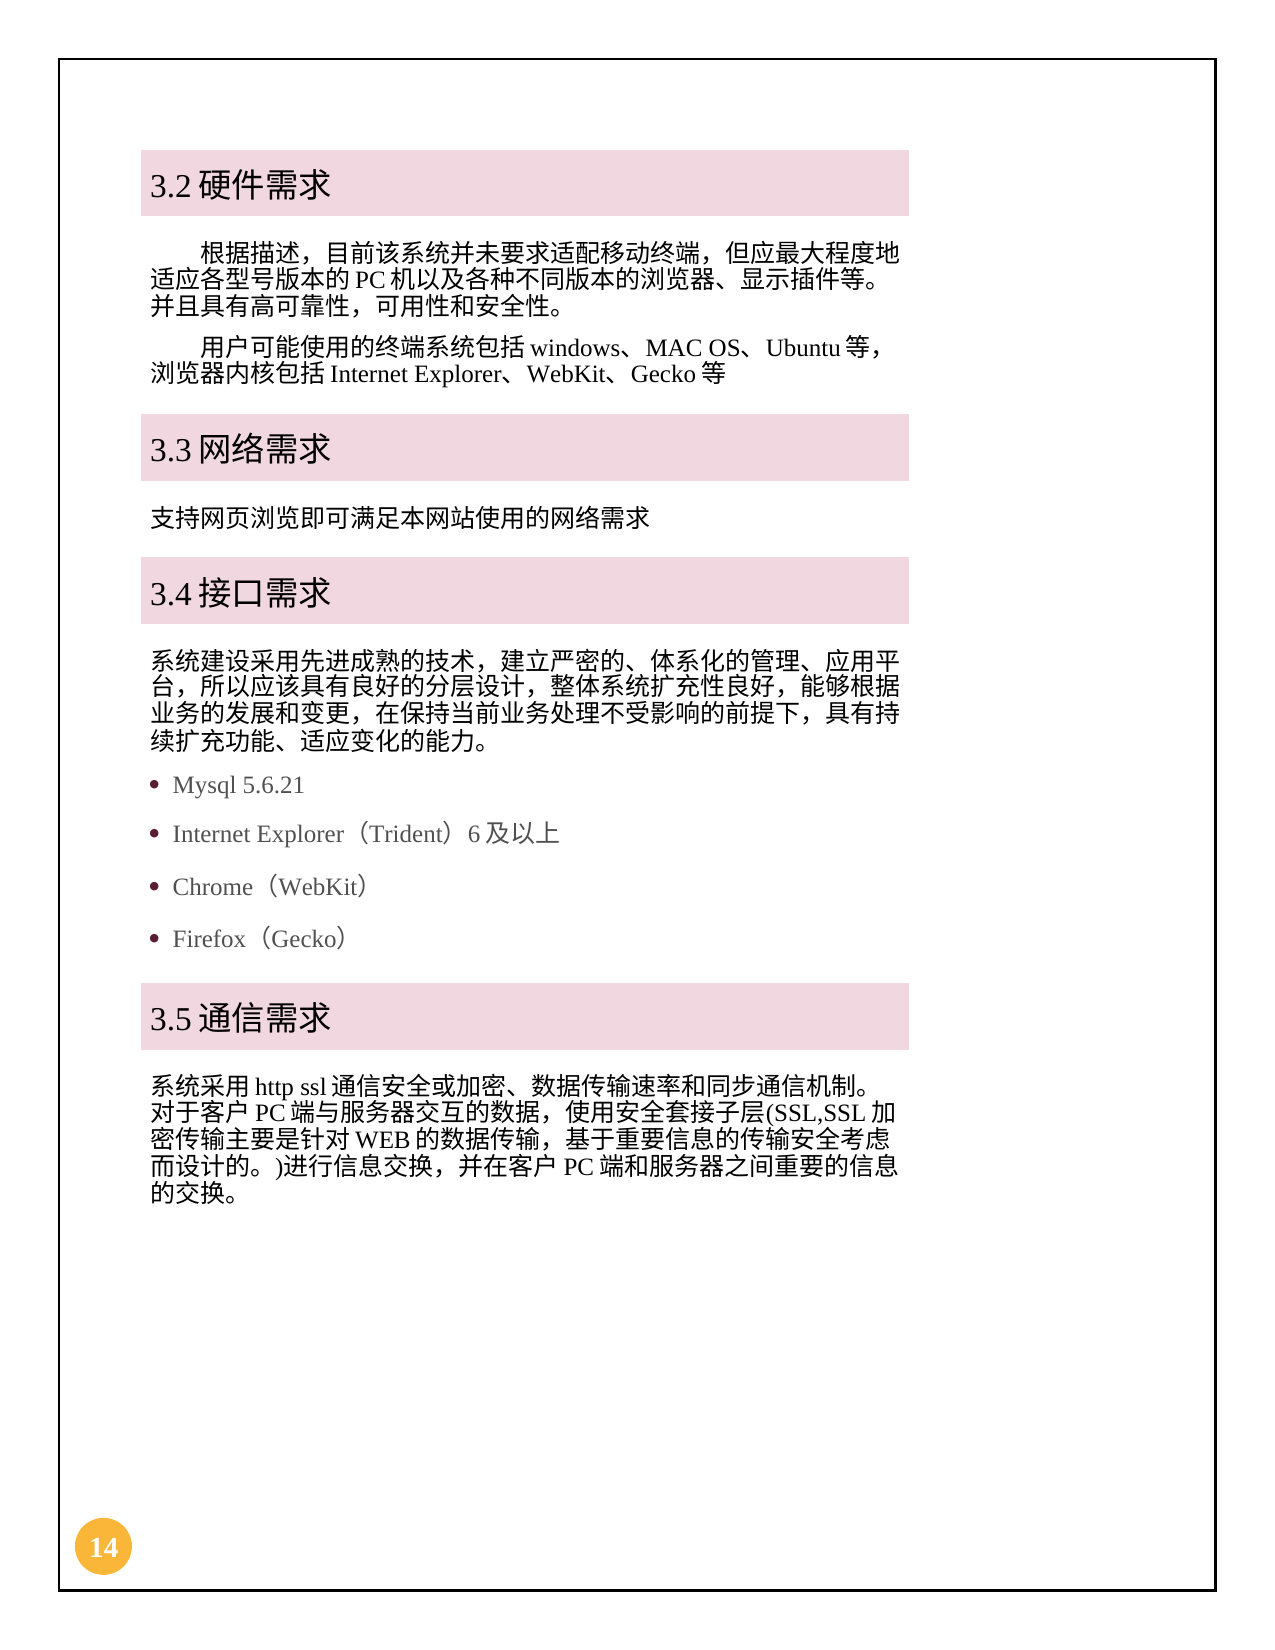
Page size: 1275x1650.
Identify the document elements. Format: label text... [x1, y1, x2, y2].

text 系统采用http ssl通信安全或加密、数据传输速率和同步通信机制。对于客户PC端与服务器交互的数据，使用安全套接子层(SSL,SSL加密传输主要是针对WEB的数据传输，基于重要信息的传输安全考虑而设计的。)进行信息交换，并在客户PC端和服务器之间重要的信息的交换。 [150, 1074, 900, 1210]
subtitle 3.3网络需求 [142, 415, 908, 480]
subtitle 3.2硬件需求 [142, 151, 908, 215]
text 根据描述，目前该系统并未要求适配移动终端，但应最大程度地适应各型号版本的PC机以及各种不同版本的浏览器、显示插件等。并且具有高可靠性，可用性和安全性。 [150, 241, 900, 322]
subtitle 3.4接口需求 [142, 559, 908, 623]
text 用户可能使用的终端系统包括windows、MAC OS、Ubuntu等，浏览器内核包括Internet Explorer、WebKit、Gecko等 [150, 335, 900, 389]
list Mysql 5.6.21 [150, 770, 900, 798]
subtitle 3.5通信需求 [142, 984, 908, 1049]
list Internet Explorer（Trident）6及以上 [150, 814, 900, 850]
list Firefox（Gecko） [150, 918, 900, 954]
text 支持网页浏览即可满足本网站使用的网络需求 [150, 505, 900, 532]
text 系统建设采用先进成熟的技术，建立严密的、体系化的管理、应用平台，所以应该具有良好的分层设计，整体系统扩充性良好，能够根据业务的发展和变更，在保持当前业务处理不受影响的前提下，具有持续扩充功能、适应变化的能力。 [150, 648, 900, 757]
list Chrome（WebKit） [150, 866, 900, 902]
